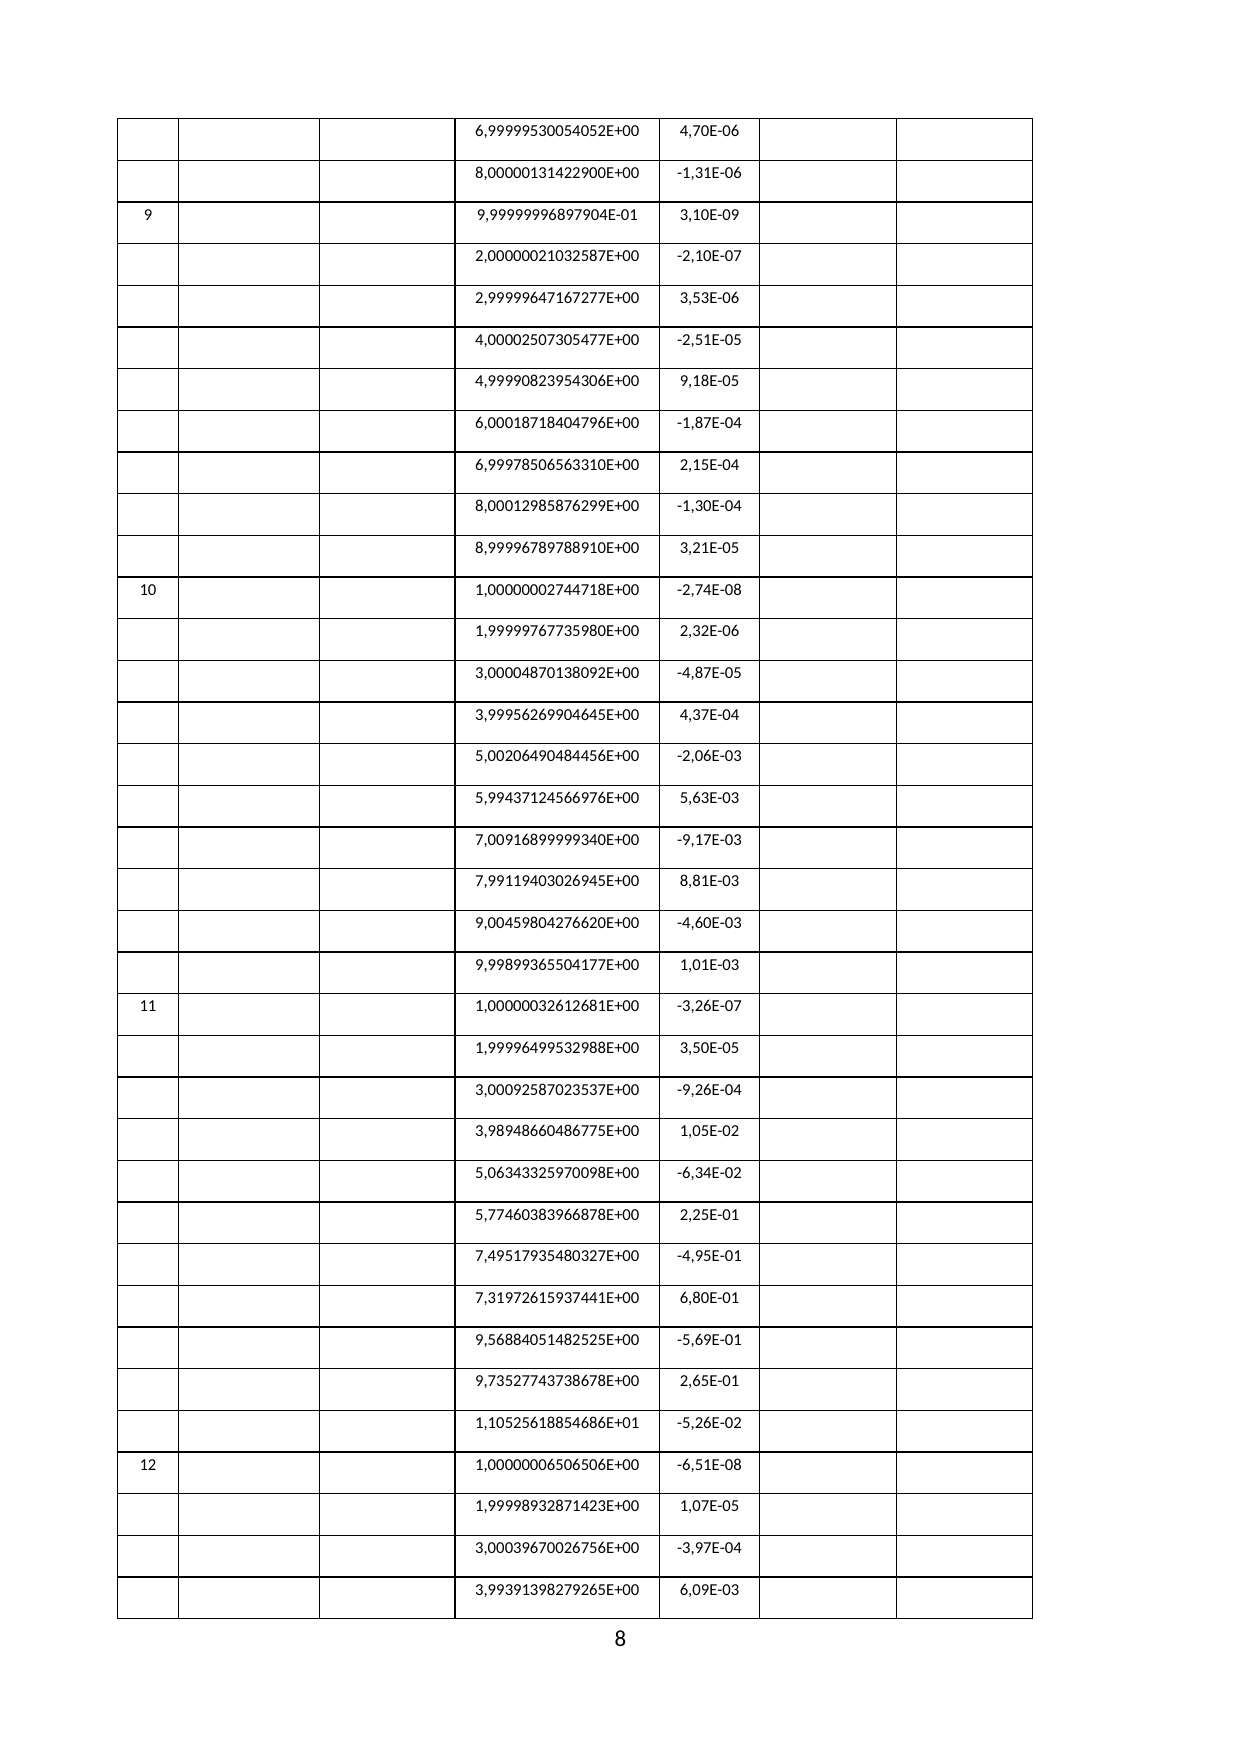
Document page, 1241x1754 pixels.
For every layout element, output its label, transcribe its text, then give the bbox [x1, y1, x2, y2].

table_cell [179, 1119, 319, 1160]
table_cell -5,69E-01 [660, 1328, 759, 1368]
table_cell [179, 744, 319, 785]
table_cell [320, 286, 454, 326]
table_cell 6,80E-01 [660, 1286, 759, 1326]
table_cell [320, 369, 454, 410]
table_cell [897, 1453, 1032, 1493]
table_cell 2,99999647167277E+00 [456, 286, 659, 326]
table_cell [179, 203, 319, 243]
table_cell [760, 703, 896, 743]
table_cell -9,26E-04 [660, 1078, 759, 1118]
table_cell [320, 994, 454, 1035]
table_cell [897, 1203, 1032, 1243]
table_cell [179, 328, 319, 368]
table_cell [118, 1578, 178, 1618]
table_cell [897, 411, 1032, 451]
table_cell 12 [118, 1453, 178, 1493]
table_cell [760, 869, 896, 910]
table_cell [760, 1286, 896, 1326]
table_cell [179, 869, 319, 910]
table_cell [760, 244, 896, 285]
table_cell [760, 1244, 896, 1285]
table_cell [760, 1161, 896, 1201]
table_cell -5,26E-02 [660, 1411, 759, 1451]
table_cell [179, 244, 319, 285]
table_cell 3,10E-09 [660, 203, 759, 243]
table_cell [118, 869, 178, 910]
table_cell [118, 828, 178, 868]
table_cell [897, 453, 1032, 493]
table_cell [118, 286, 178, 326]
table_cell [118, 328, 178, 368]
table_cell 1,99996499532988E+00 [456, 1036, 659, 1076]
table_cell 5,00206490484456E+00 [456, 744, 659, 785]
table_cell [320, 1453, 454, 1493]
table_cell [118, 1286, 178, 1326]
table_cell [179, 1328, 319, 1368]
table_cell [897, 911, 1032, 951]
table_cell -2,06E-03 [660, 744, 759, 785]
table_cell [760, 911, 896, 951]
table_cell 9,56884051482525E+00 [456, 1328, 659, 1368]
table_cell [320, 1161, 454, 1201]
table_cell [320, 203, 454, 243]
table_cell 6,00018718404796E+00 [456, 411, 659, 451]
table_cell [179, 786, 319, 826]
table_cell [897, 578, 1032, 618]
table_cell [179, 1494, 319, 1535]
table_cell 6,09E-03 [660, 1578, 759, 1618]
table_cell 11 [118, 994, 178, 1035]
table_cell [760, 1369, 896, 1410]
table_cell [897, 1494, 1032, 1535]
table_cell 10 [118, 578, 178, 618]
table_cell -3,97E-04 [660, 1536, 759, 1576]
table_cell -3,26E-07 [660, 994, 759, 1035]
table_cell [760, 661, 896, 701]
table_cell 5,63E-03 [660, 786, 759, 826]
table_cell [118, 1369, 178, 1410]
table_cell [760, 119, 896, 160]
table_cell [179, 1036, 319, 1076]
table_cell 8,99996789788910E+00 [456, 536, 659, 576]
table_cell 1,99999767735980E+00 [456, 619, 659, 660]
table_cell [179, 494, 319, 535]
table_cell [118, 1161, 178, 1201]
table_cell [897, 286, 1032, 326]
table_cell [897, 369, 1032, 410]
table_cell [760, 1078, 896, 1118]
table_cell [320, 1536, 454, 1576]
table_cell [897, 119, 1032, 160]
table_cell 3,00092587023537E+00 [456, 1078, 659, 1118]
table_cell [179, 1078, 319, 1118]
table_cell 3,00004870138092E+00 [456, 661, 659, 701]
table_cell -9,17E-03 [660, 828, 759, 868]
table_cell [179, 619, 319, 660]
table_cell [118, 1078, 178, 1118]
table_cell [320, 1411, 454, 1451]
table_cell [179, 911, 319, 951]
table_cell [320, 1036, 454, 1076]
table_cell [320, 453, 454, 493]
table_cell [760, 1411, 896, 1451]
table_cell [320, 703, 454, 743]
table_cell [760, 411, 896, 451]
table_cell [760, 453, 896, 493]
table_cell [760, 1328, 896, 1368]
table_cell 4,37E-04 [660, 703, 759, 743]
table_cell [760, 994, 896, 1035]
table_cell [118, 1328, 178, 1368]
table_cell 8,00000131422900E+00 [456, 161, 659, 201]
table_cell [897, 1286, 1032, 1326]
table_cell [118, 536, 178, 576]
table_cell [897, 703, 1032, 743]
table_cell [760, 494, 896, 535]
table_cell [760, 1036, 896, 1076]
table_cell -2,10E-07 [660, 244, 759, 285]
table_cell [118, 1494, 178, 1535]
table_cell 7,49517935480327E+00 [456, 1244, 659, 1285]
table_cell [897, 1578, 1032, 1618]
table_cell [320, 328, 454, 368]
table_cell [760, 1578, 896, 1618]
table_cell [179, 703, 319, 743]
table_cell [320, 1119, 454, 1160]
table_cell [118, 1411, 178, 1451]
table_cell [320, 786, 454, 826]
table_cell [897, 1328, 1032, 1368]
table_cell 2,15E-04 [660, 453, 759, 493]
table_cell [897, 994, 1032, 1035]
table_cell [118, 244, 178, 285]
table_cell [320, 1369, 454, 1410]
table_cell [118, 661, 178, 701]
table_cell [897, 869, 1032, 910]
table_cell 7,31972615937441E+00 [456, 1286, 659, 1326]
table_cell [320, 953, 454, 993]
table_cell [320, 161, 454, 201]
table_cell [897, 744, 1032, 785]
table_cell [179, 1578, 319, 1618]
table_cell [320, 1244, 454, 1285]
table_cell 2,00000021032587E+00 [456, 244, 659, 285]
table_cell -4,87E-05 [660, 661, 759, 701]
table_cell [179, 1369, 319, 1410]
table_cell -1,87E-04 [660, 411, 759, 451]
table_cell [897, 828, 1032, 868]
table_cell [179, 1411, 319, 1451]
table_cell [897, 953, 1032, 993]
table_cell 9,00459804276620E+00 [456, 911, 659, 951]
table_cell [897, 1411, 1032, 1451]
table_cell [118, 1119, 178, 1160]
table_cell [320, 1494, 454, 1535]
table_cell 9,99999996897904E-01 [456, 203, 659, 243]
table_cell [320, 411, 454, 451]
table_cell [760, 578, 896, 618]
table_cell [897, 1161, 1032, 1201]
table_cell [897, 786, 1032, 826]
table_cell 3,53E-06 [660, 286, 759, 326]
table_cell [320, 828, 454, 868]
table_cell [179, 536, 319, 576]
table_cell [179, 369, 319, 410]
table_cell -2,51E-05 [660, 328, 759, 368]
table_cell [179, 286, 319, 326]
table_cell [118, 369, 178, 410]
table_cell -6,34E-02 [660, 1161, 759, 1201]
table_cell 6,99978506563310E+00 [456, 453, 659, 493]
table_cell [760, 328, 896, 368]
table_cell [320, 494, 454, 535]
table_cell [760, 536, 896, 576]
table_cell [179, 578, 319, 618]
table_cell [179, 661, 319, 701]
table_cell [118, 161, 178, 201]
table_cell -1,30E-04 [660, 494, 759, 535]
table_cell [897, 203, 1032, 243]
table_cell 7,00916899999340E+00 [456, 828, 659, 868]
table_cell [179, 453, 319, 493]
table_cell 4,00002507305477E+00 [456, 328, 659, 368]
table_cell [760, 619, 896, 660]
table_cell [760, 203, 896, 243]
table_cell [179, 119, 319, 160]
table_cell [118, 1203, 178, 1243]
table_cell [760, 286, 896, 326]
table_cell 1,99998932871423E+00 [456, 1494, 659, 1535]
table_cell 9 [118, 203, 178, 243]
table_cell 1,07E-05 [660, 1494, 759, 1535]
table_cell 7,99119403026945E+00 [456, 869, 659, 910]
table_cell [320, 536, 454, 576]
table_cell [897, 536, 1032, 576]
table_cell [118, 911, 178, 951]
table_cell [118, 494, 178, 535]
table_cell [760, 953, 896, 993]
table_cell [897, 1036, 1032, 1076]
table_cell 1,00000006506506E+00 [456, 1453, 659, 1493]
table_cell [320, 1078, 454, 1118]
table_cell [320, 619, 454, 660]
table_cell 1,01E-03 [660, 953, 759, 993]
table_cell 3,00039670026756E+00 [456, 1536, 659, 1576]
table_cell [320, 661, 454, 701]
table_cell [760, 744, 896, 785]
table_cell [118, 453, 178, 493]
table_cell 2,25E-01 [660, 1203, 759, 1243]
table_cell [320, 911, 454, 951]
table_cell 1,05E-02 [660, 1119, 759, 1160]
table_cell -1,31E-06 [660, 161, 759, 201]
table_cell [320, 1328, 454, 1368]
table_cell [320, 1286, 454, 1326]
table_cell [897, 661, 1032, 701]
table_cell 3,99956269904645E+00 [456, 703, 659, 743]
table_cell 4,99990823954306E+00 [456, 369, 659, 410]
table_cell [320, 578, 454, 618]
table_cell [897, 1078, 1032, 1118]
table_cell [179, 1286, 319, 1326]
table_cell [760, 1203, 896, 1243]
table_cell 9,99899365504177E+00 [456, 953, 659, 993]
table_cell -6,51E-08 [660, 1453, 759, 1493]
table_cell [179, 1536, 319, 1576]
table_cell [897, 1244, 1032, 1285]
table_cell 3,21E-05 [660, 536, 759, 576]
table_cell [118, 703, 178, 743]
table_cell 3,99391398279265E+00 [456, 1578, 659, 1618]
table_cell [179, 1244, 319, 1285]
table_cell [320, 119, 454, 160]
table_cell [760, 1119, 896, 1160]
table_cell [320, 744, 454, 785]
table_cell 9,73527743738678E+00 [456, 1369, 659, 1410]
table_cell 2,65E-01 [660, 1369, 759, 1410]
table_cell [118, 953, 178, 993]
table_cell [760, 1494, 896, 1535]
table_cell 5,77460383966878E+00 [456, 1203, 659, 1243]
table_cell [179, 1453, 319, 1493]
table_cell [760, 1453, 896, 1493]
table_cell [897, 328, 1032, 368]
table_cell 8,81E-03 [660, 869, 759, 910]
table_cell [760, 786, 896, 826]
table_cell [320, 1578, 454, 1618]
table_cell [179, 161, 319, 201]
table_cell [179, 994, 319, 1035]
table_cell [320, 869, 454, 910]
table_cell [320, 1203, 454, 1243]
table_cell [118, 786, 178, 826]
table_cell [118, 1036, 178, 1076]
table_cell [118, 619, 178, 660]
table_cell [118, 744, 178, 785]
table_cell 3,98948660486775E+00 [456, 1119, 659, 1160]
table_cell [179, 953, 319, 993]
table_cell 5,99437124566976E+00 [456, 786, 659, 826]
table_cell [320, 244, 454, 285]
table_cell [179, 828, 319, 868]
table_cell 8,00012985876299E+00 [456, 494, 659, 535]
table_cell [118, 1244, 178, 1285]
table_cell [760, 369, 896, 410]
table_cell [118, 119, 178, 160]
table_cell [118, 411, 178, 451]
table_cell [897, 244, 1032, 285]
table_cell 1,00000032612681E+00 [456, 994, 659, 1035]
table_cell 3,50E-05 [660, 1036, 759, 1076]
table_cell [179, 1161, 319, 1201]
table_cell 6,99999530054052E+00 [456, 119, 659, 160]
table_cell [179, 411, 319, 451]
table_cell [118, 1536, 178, 1576]
table_cell [897, 1119, 1032, 1160]
table_cell 5,06343325970098E+00 [456, 1161, 659, 1201]
table_cell 2,32E-06 [660, 619, 759, 660]
table_cell [897, 1369, 1032, 1410]
table_cell [179, 1203, 319, 1243]
table_cell [897, 494, 1032, 535]
table_cell [897, 1536, 1032, 1576]
table_cell 1,10525618854686E+01 [456, 1411, 659, 1451]
table_cell -4,95E-01 [660, 1244, 759, 1285]
table_cell -2,74E-08 [660, 578, 759, 618]
table_cell 4,70E-06 [660, 119, 759, 160]
table_cell [760, 1536, 896, 1576]
table_cell [760, 828, 896, 868]
table_cell [760, 161, 896, 201]
table_cell [897, 619, 1032, 660]
table_cell 1,00000002744718E+00 [456, 578, 659, 618]
table_cell -4,60E-03 [660, 911, 759, 951]
table_cell [897, 161, 1032, 201]
table_cell 9,18E-05 [660, 369, 759, 410]
